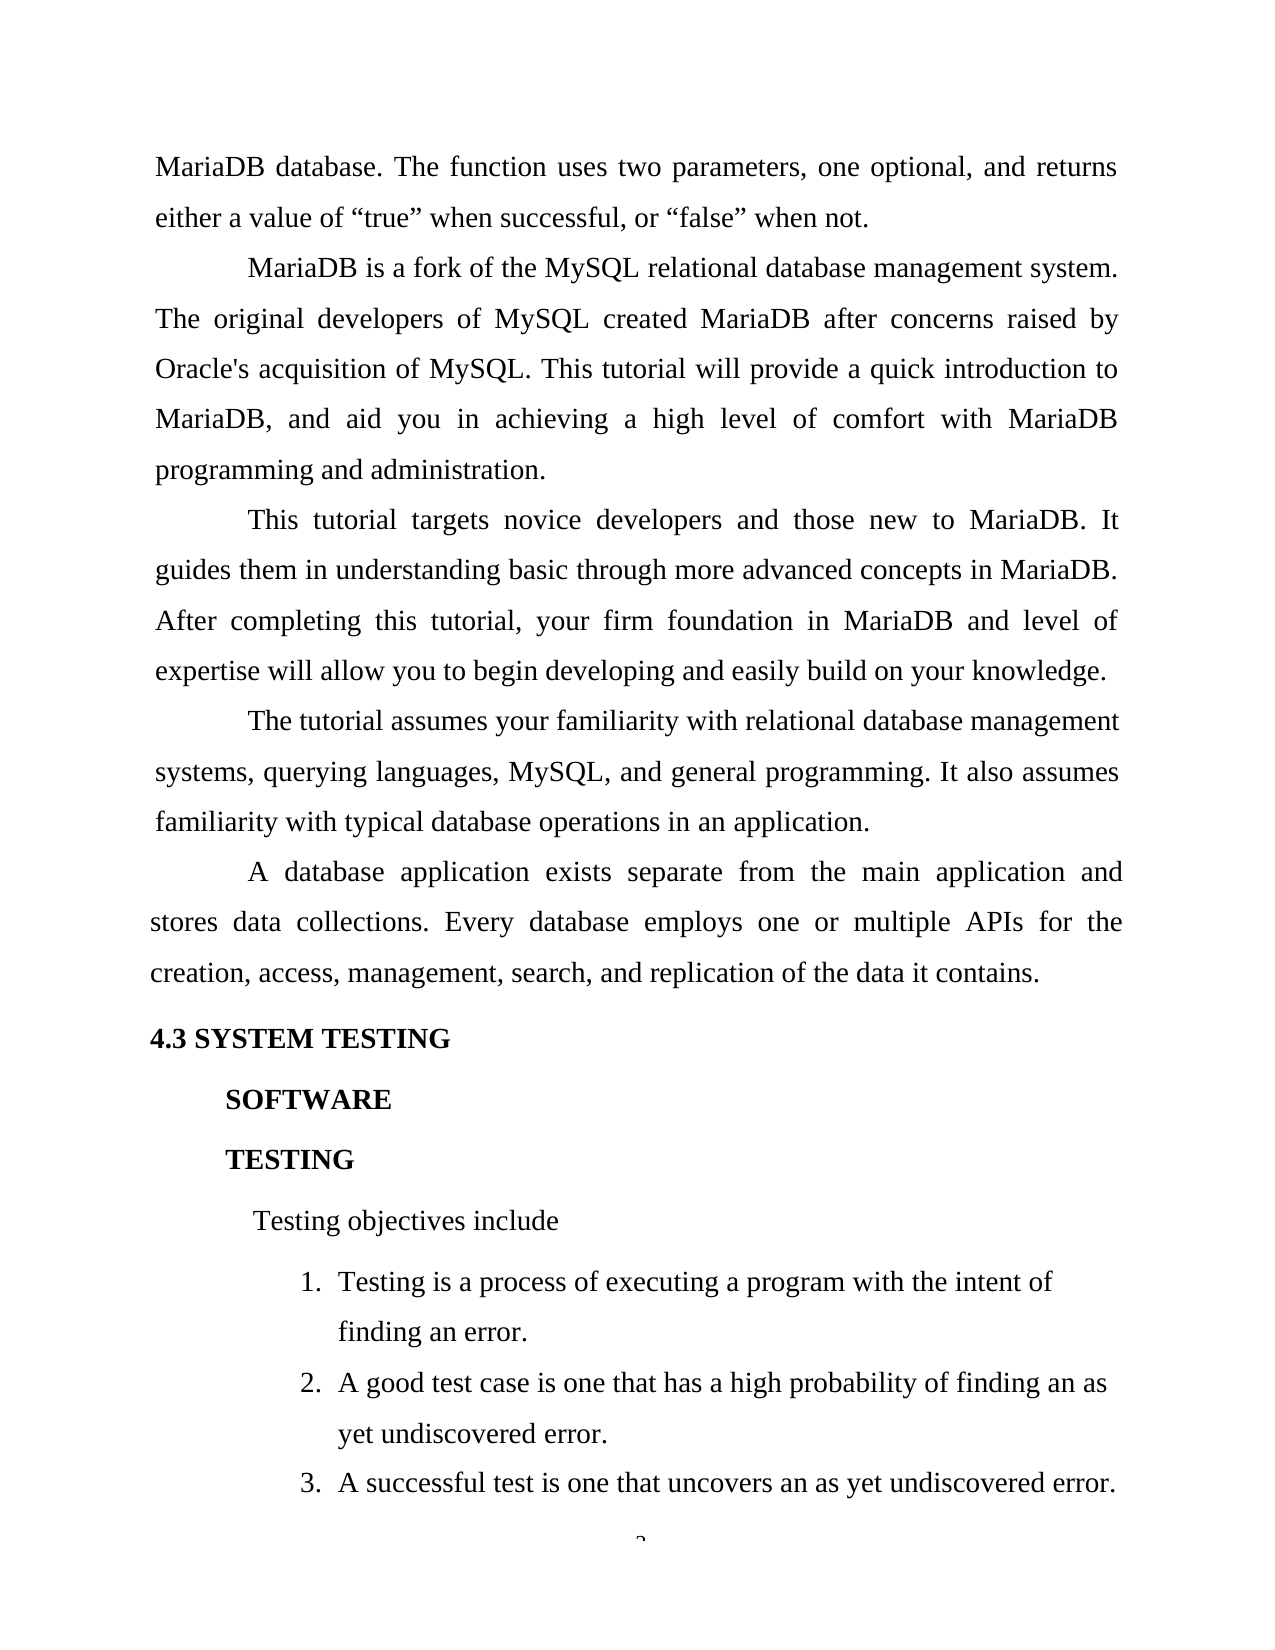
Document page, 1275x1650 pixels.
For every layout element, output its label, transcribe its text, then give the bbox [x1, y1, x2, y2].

text The tutorial assumes your familiarity with relational database management systems, querying languages, MySQL, and general programming. It also assumes familiarity with typical database operations in an application. [155, 703, 1120, 837]
list A successful test is one that uncovers an as yet undiscovered error. [300, 1466, 1137, 1499]
text Testing objectives include [253, 1203, 1137, 1236]
subtitle SYSTEM TESTING SOFTWARE TESTING [150, 1022, 528, 1176]
text A database application exists separate from the main application and stores data collections. Every database employs one or multiple APIs for the creation, access, management, search, and replication of the data it contains. [150, 854, 1124, 988]
text MariaDB database. The function uses two parameters, one optional, and returns either a value of “true” when successful, or “false” when not. [155, 149, 1118, 233]
text MariaDB is a fork of the MySQL relational database management system. The original developers of MySQL created MariaDB after concerns raised by Oracle's acquisition of MySQL. This tutorial will provide a quick introduction to MariaDB, and aid you in achieving a high level of comfort with MariaDB programming and administration. [155, 251, 1120, 485]
text This tutorial targets novice developers and those new to MariaDB. It guides them in understanding basic through more advanced concepts in MariaDB. After completing this tutorial, your firm foundation in MariaDB and level of expertise will allow you to begin developing and easily build on your knowledge. [155, 502, 1119, 687]
list A good test case is one that has a high probability of finding an as yet undiscovered error. [300, 1365, 1125, 1449]
list Testing is a process of executing a program with the intent of finding an error. [300, 1264, 1125, 1348]
